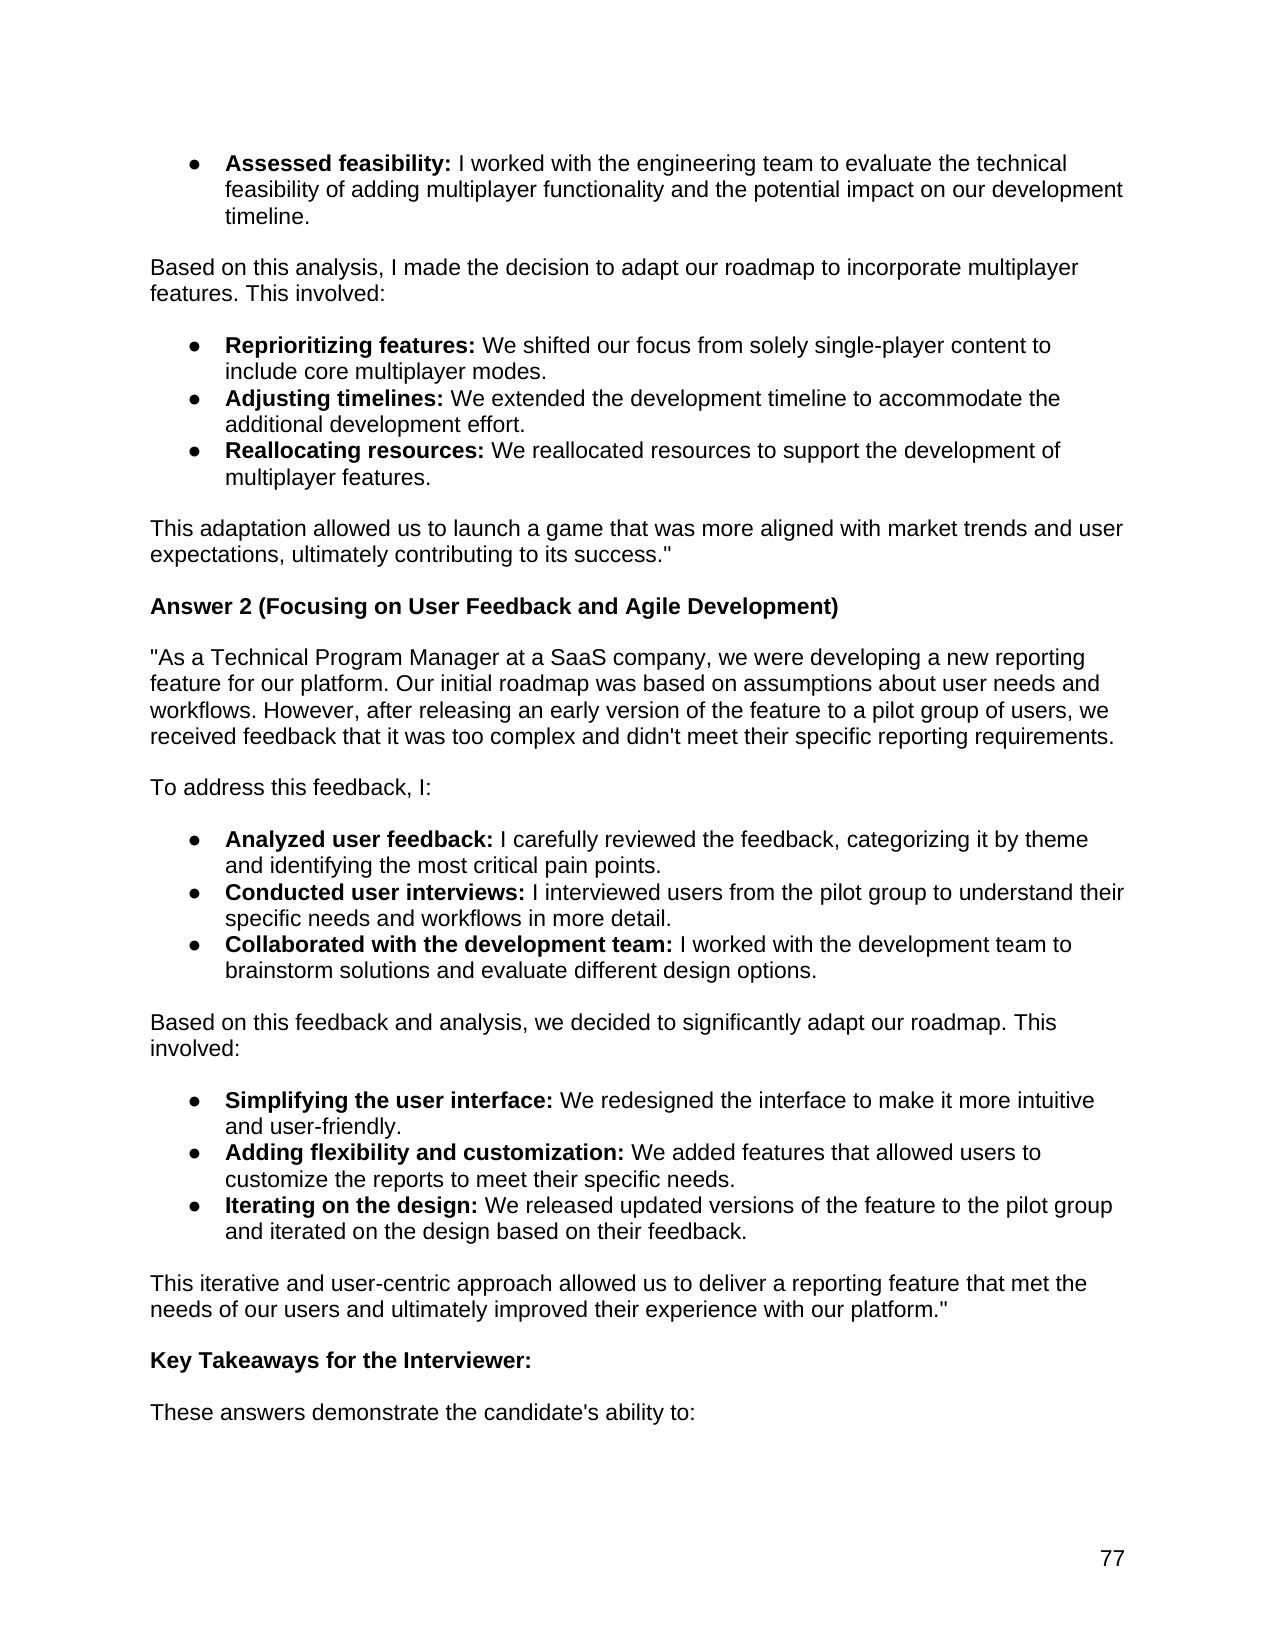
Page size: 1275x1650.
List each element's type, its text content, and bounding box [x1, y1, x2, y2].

text Key Takeaways for the Interviewer: [150, 1347, 1125, 1374]
text To address this feedback, I: [150, 774, 1125, 801]
list Adding flexibility and customization: We added features that allowed users to customize the reports to meet their specific needs. [187, 1139, 1125, 1192]
list Iterating on the design: We released updated versions of the feature to the pilot group and iterated on the design based on their feedback. [187, 1192, 1125, 1245]
text "As a Technical Program Manager at a SaaS company, we were developing a new reporting feature for our platform. Our initial roadmap was based on assumptions about user needs and workflows. However, after releasing an early version of the feature to a pilot group of users, we received feedback that it was too complex and didn't meet their specific reporting requirements. [150, 644, 1125, 749]
list Assessed feasibility: I worked with the engineering team to evaluate the technical feasibility of adding multiplayer functionality and the potential impact on our development timeline. [187, 150, 1125, 229]
list Conducted user interviews: I interviewed users from the pilot group to understand their specific needs and workflows in more detail. [187, 878, 1125, 931]
list Reallocating resources: We reallocated resources to support the development of multiplayer features. [187, 437, 1125, 490]
text This adaptation allowed us to launch a game that was more aligned with market trends and user expectations, ultimately contributing to its success." [150, 515, 1125, 568]
text Answer 2 (Focusing on User Feedback and Agile Development) [150, 593, 1125, 619]
text Based on this analysis, I made the decision to adapt our roadmap to incorporate multiplayer features. This involved: [150, 254, 1125, 307]
list Adjusting timelines: We extended the development timeline to accommodate the additional development effort. [187, 384, 1125, 437]
text These answers demonstrate the candidate's ability to: [150, 1399, 1125, 1425]
text This iterative and user-centric approach allowed us to deliver a reporting feature that met the needs of our users and ultimately improved their experience with our platform." [150, 1270, 1125, 1322]
text Based on this feedback and analysis, we decided to significantly adapt our roadmap. This involved: [150, 1009, 1125, 1062]
list Simplifying the user interface: We redesigned the interface to make it more intuitive and user-friendly. [187, 1087, 1125, 1139]
list Reprioritizing features: We shifted our focus from solely single-player content to include core multiplayer modes. [187, 332, 1125, 384]
list Collaborated with the development team: I worked with the development team to brainstorm solutions and evaluate different design options. [187, 931, 1125, 984]
list Analyzed user feedback: I carefully reviewed the feedback, categorizing it by theme and identifying the most critical pain points. [187, 826, 1125, 878]
